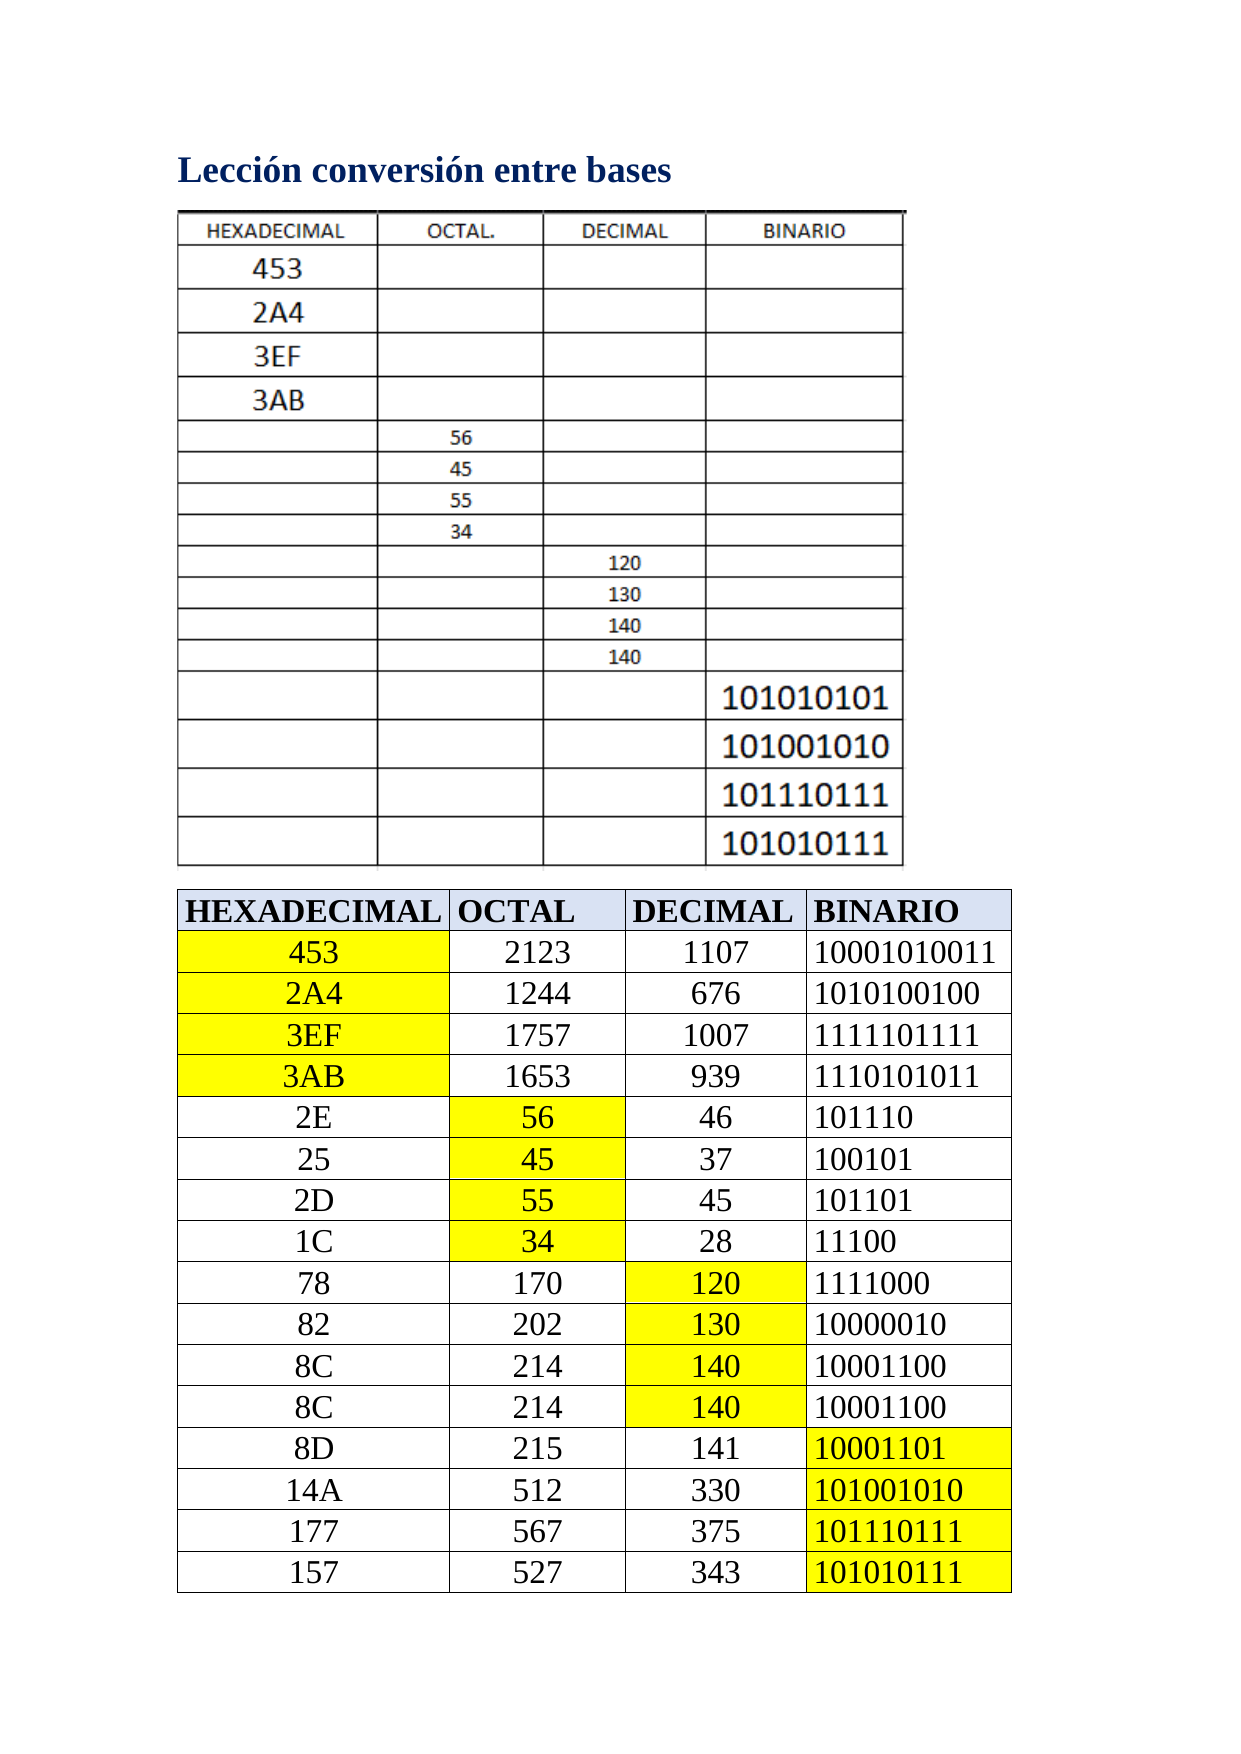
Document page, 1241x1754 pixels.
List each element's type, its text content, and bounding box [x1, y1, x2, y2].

table_cell 1C [178, 1221, 449, 1261]
table_cell 214 [450, 1386, 625, 1427]
picture [177, 210, 907, 871]
table_cell 3AB [178, 1055, 449, 1096]
table_cell 676 [626, 973, 806, 1013]
table_cell 101101 [807, 1180, 1011, 1220]
table_cell 37 [626, 1138, 806, 1178]
table_cell 343 [626, 1552, 806, 1592]
table_cell 1757 [450, 1014, 625, 1054]
table_cell 2A4 [178, 973, 449, 1013]
table_cell 939 [626, 1055, 806, 1096]
table_cell 512 [450, 1469, 625, 1509]
table_header BINARIO [807, 890, 1011, 930]
table_cell 527 [450, 1552, 625, 1592]
table_cell 11100 [807, 1221, 1011, 1261]
table_cell 1111000 [807, 1262, 1011, 1302]
table_cell 101001010 [807, 1469, 1011, 1509]
table_cell 120 [626, 1262, 806, 1302]
text Lección conversión entre bases [177, 148, 1063, 191]
table_cell 140 [626, 1386, 806, 1427]
table_cell 101010111 [807, 1552, 1011, 1592]
table_cell 10001100 [807, 1386, 1011, 1427]
table_cell 375 [626, 1510, 806, 1551]
table_cell 10000010 [807, 1304, 1011, 1344]
table_header HEXADECIMAL [178, 890, 449, 930]
table_cell 330 [626, 1469, 806, 1509]
table_cell 78 [178, 1262, 449, 1302]
table_cell 101110111 [807, 1510, 1011, 1551]
table_cell 214 [450, 1345, 625, 1385]
table_cell 10001010011 [807, 931, 1011, 972]
table_cell 1653 [450, 1055, 625, 1096]
table_cell 45 [450, 1138, 625, 1178]
table_cell 215 [450, 1428, 625, 1468]
table_cell 3EF [178, 1014, 449, 1054]
table_cell 100101 [807, 1138, 1011, 1178]
table_cell 1111101111 [807, 1014, 1011, 1054]
table_cell 82 [178, 1304, 449, 1344]
table_cell 10001101 [807, 1428, 1011, 1468]
table_cell 25 [178, 1138, 449, 1178]
table_cell 46 [626, 1097, 806, 1137]
table_cell 453 [178, 931, 449, 972]
table_cell 10001100 [807, 1345, 1011, 1385]
table_cell 14A [178, 1469, 449, 1509]
table_cell 8C [178, 1345, 449, 1385]
table_cell 1107 [626, 931, 806, 972]
table_cell 28 [626, 1221, 806, 1261]
table_cell 140 [626, 1345, 806, 1385]
table_cell 2D [178, 1180, 449, 1220]
table_cell 567 [450, 1510, 625, 1551]
table_cell 56 [450, 1097, 625, 1137]
table_cell 34 [450, 1221, 625, 1261]
table_cell 8D [178, 1428, 449, 1468]
table_cell 1010100100 [807, 973, 1011, 1013]
table_cell 202 [450, 1304, 625, 1344]
table_cell 101110 [807, 1097, 1011, 1137]
table_cell 141 [626, 1428, 806, 1468]
table_cell 1244 [450, 973, 625, 1013]
table_cell 130 [626, 1304, 806, 1344]
table_cell 170 [450, 1262, 625, 1302]
table_header OCTAL [450, 890, 625, 930]
table_cell 45 [626, 1180, 806, 1220]
table_cell 8C [178, 1386, 449, 1427]
table_header DECIMAL [626, 890, 806, 930]
table_cell 1110101011 [807, 1055, 1011, 1096]
table_cell 55 [450, 1180, 625, 1220]
table_cell 1007 [626, 1014, 806, 1054]
table_cell 2123 [450, 931, 625, 972]
table_cell 177 [178, 1510, 449, 1551]
table_cell 157 [178, 1552, 449, 1592]
table_cell 2E [178, 1097, 449, 1137]
